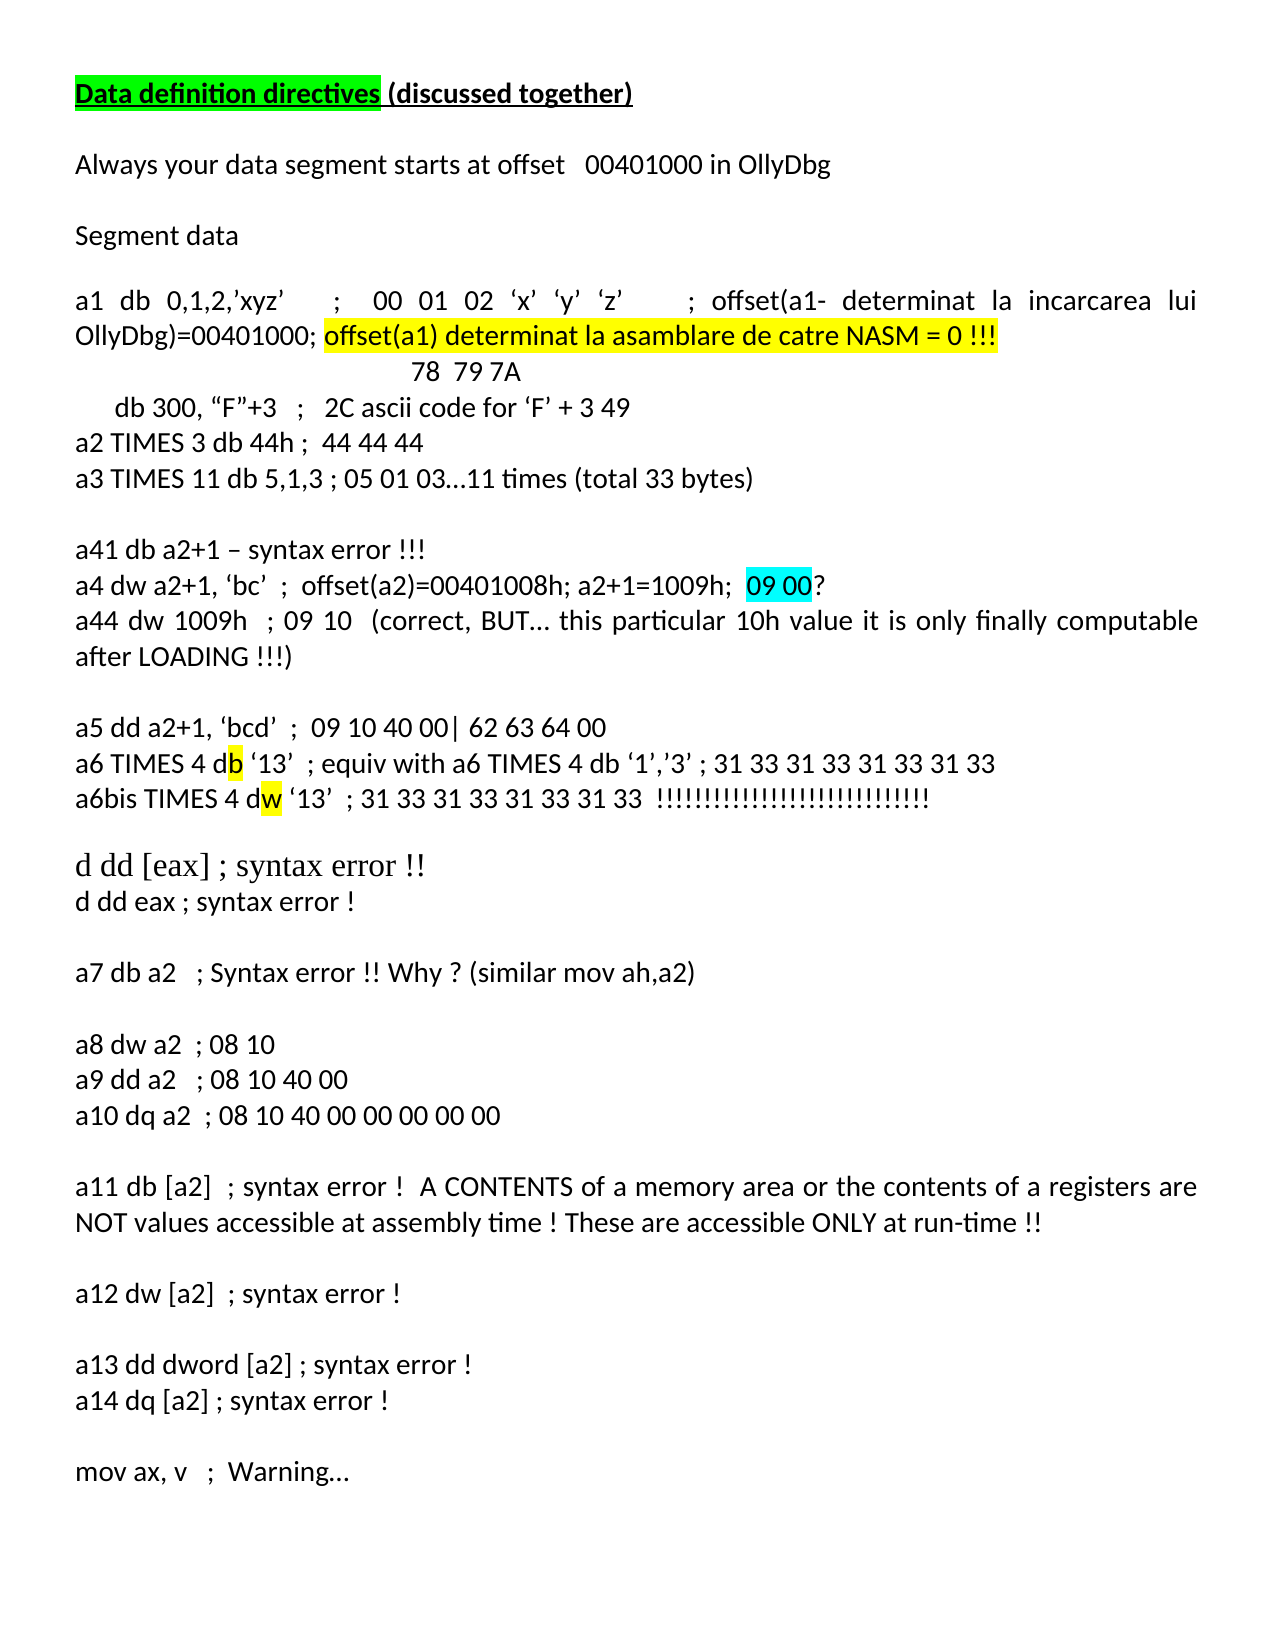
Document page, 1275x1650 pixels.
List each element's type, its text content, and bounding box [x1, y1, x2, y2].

text a6bis TIMES 4 dw ‘13’ ; 31 33 31 33 31 33 31 33 !!!!!!!!!!!!!!!!!!!!!!!!!!!!! [282, 781, 1200, 816]
text a6 TIMES 4 db ‘13’ ; equiv with a6 TIMES 4 db ‘1’,’3’ ; 31 33 31 33 31 33 31 33 [75, 745, 228, 781]
text a1 db 0,1,2,’xyz’ ; 00 01 02 ‘x’ ‘y’ ‘z’ ; offset(a1- determinat la incarcarea lui OllyDbg)=00401000; offset(a1) determinat la asamblare de catre NASM = 0 !!! [75, 282, 1200, 353]
text a4 dw a2+1, ‘bc’ ; offset(a2)=00401008h; a2+1=1009h; 09 00? [812, 567, 1200, 602]
text a3 TIMES 11 db 5,1,3 ; 05 01 03…11 times (total 33 bytes) [75, 460, 1200, 496]
text a9 dd a2 ; 08 10 40 00 [75, 1061, 1200, 1097]
text a7 db a2 ; Syntax error !! Why ? (similar mov ah,a2) [75, 954, 1200, 990]
text Segment data [75, 217, 1200, 253]
text 78 79 7A [75, 353, 1200, 389]
text a13 dd dword [a2] ; syntax error ! [75, 1346, 1200, 1382]
text Data definition directives (discussed together) [381, 75, 1200, 111]
text a6bis TIMES 4 dw ‘13’ ; 31 33 31 33 31 33 31 33 !!!!!!!!!!!!!!!!!!!!!!!!!!!!! [75, 781, 261, 816]
text a4 dw a2+1, ‘bc’ ; offset(a2)=00401008h; a2+1=1009h; 09 00? [75, 567, 746, 602]
text a8 dw a2 ; 08 10 [75, 1026, 1200, 1061]
text a11 db [a2] ; syntax error ! A CONTENTS of a memory area or the contents of a registers are NOT values accessible at assembly time ! These are accessible ONLY at run-time !! [75, 1168, 1200, 1239]
text d dd [eax] ; syntax error !! [75, 845, 1200, 883]
text a2 TIMES 3 db 44h ; 44 44 44 [75, 424, 1200, 460]
text a14 dq [a2] ; syntax error ! [75, 1382, 1200, 1418]
text a41 db a2+1 – syntax error !!! [75, 531, 1200, 567]
text a10 dq a2 ; 08 10 40 00 00 00 00 00 [75, 1097, 1200, 1133]
text d dd eax ; syntax error ! [75, 883, 1200, 919]
text a5 dd a2+1, ‘bcd’ ; 09 10 40 00| 62 63 64 00 [75, 709, 1200, 745]
text Always your data segment starts at offset 00401000 in OllyDbg [75, 146, 1200, 182]
text a6 TIMES 4 db ‘13’ ; equiv with a6 TIMES 4 db ‘1’,’3’ ; 31 33 31 33 31 33 31 33 [243, 745, 1200, 781]
text mov ax, v ; Warning… [75, 1453, 1200, 1489]
text db 300, “F”+3 ; 2C ascii code for ‘F’ + 3 49 [75, 389, 1200, 424]
text a44 dw 1009h ; 09 10 (correct, BUT… this particular 10h value it is only finally computable after LOADING !!!) [75, 602, 1200, 674]
text a12 dw [a2] ; syntax error ! [75, 1275, 1200, 1311]
